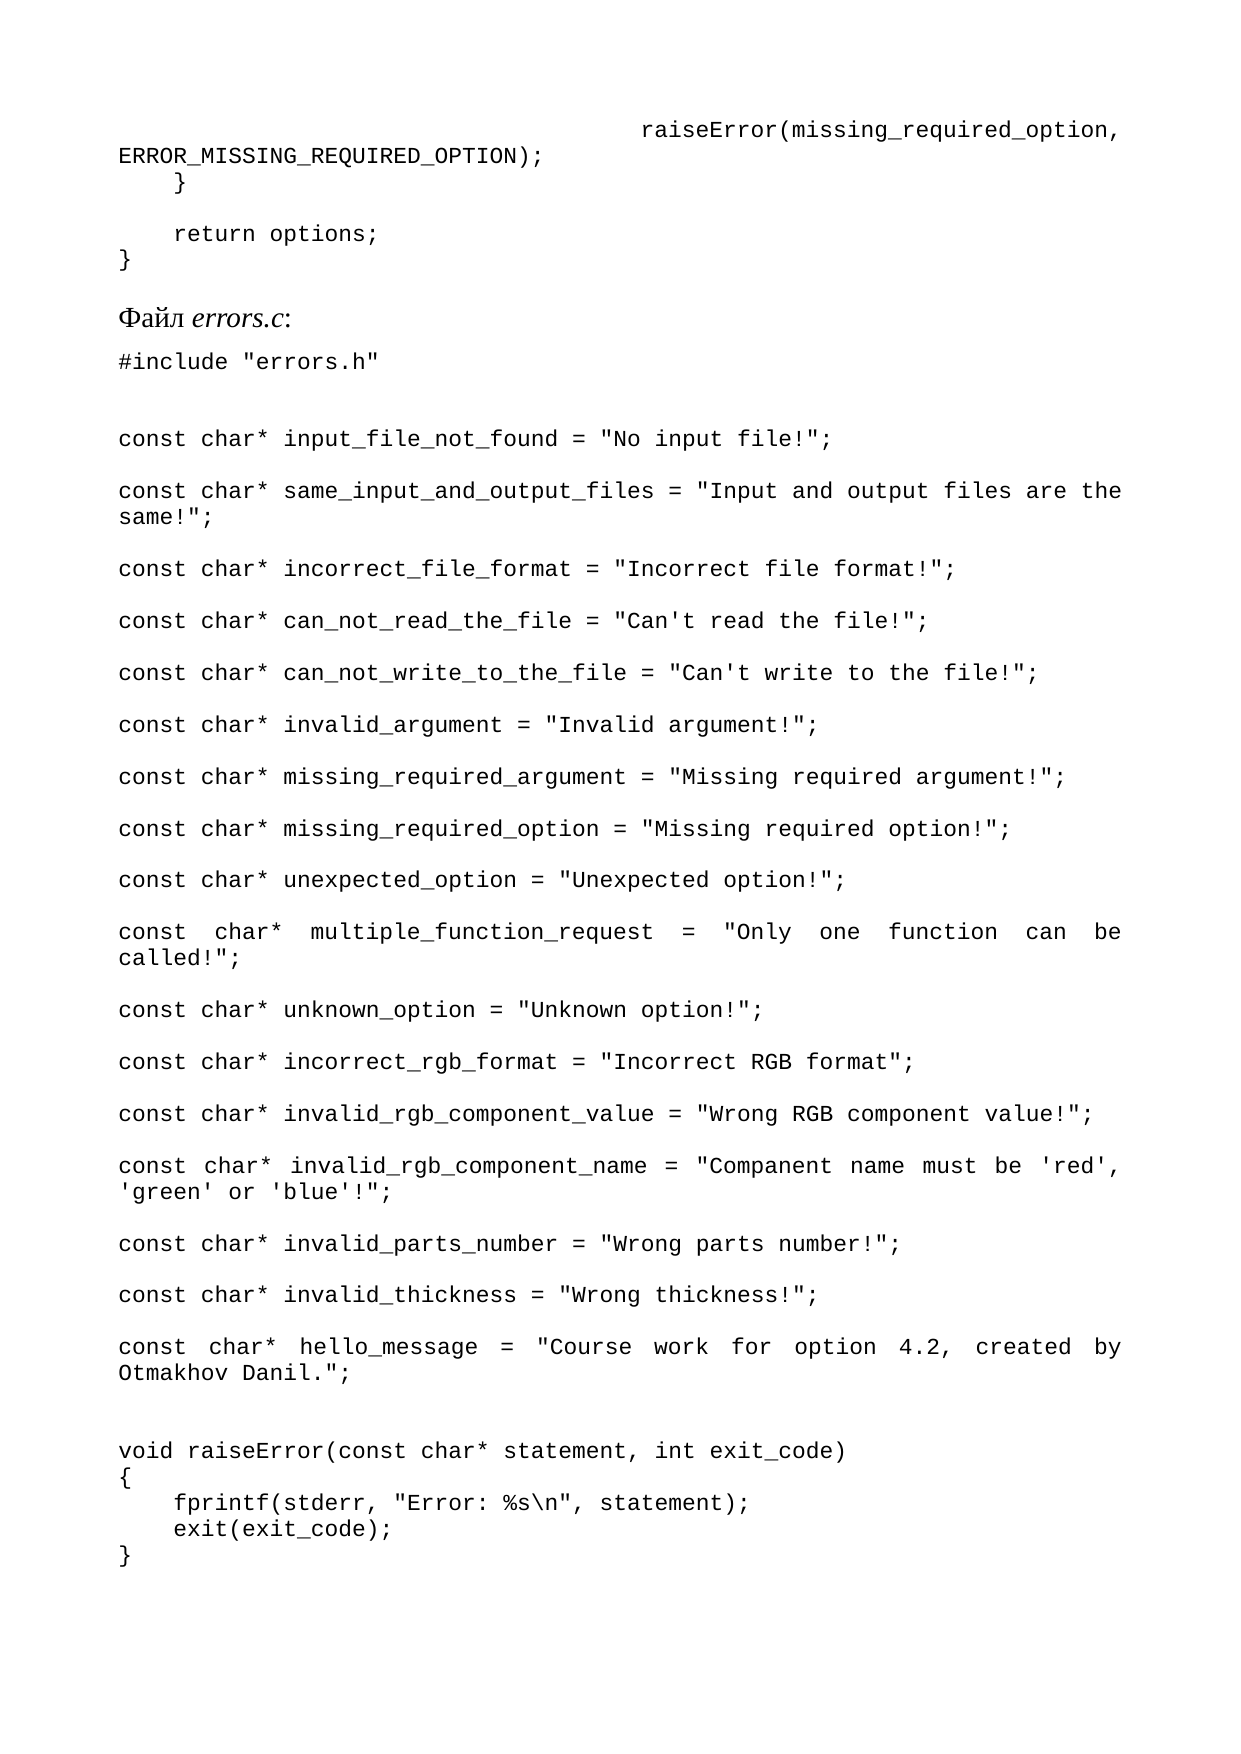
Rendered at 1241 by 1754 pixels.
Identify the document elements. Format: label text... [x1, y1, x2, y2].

text } [118, 1543, 1122, 1569]
text const char* incorrect_rgb_format = "Incorrect RGB format"; [118, 1050, 1122, 1076]
text const char* missing_required_argument = "Missing required argument!"; [118, 765, 1122, 791]
text } [118, 248, 1122, 274]
text const char* hello_message = "Course work for option 4.2, created by Otmakhov Danil."; [118, 1336, 1122, 1387]
text const char* unexpected_option = "Unexpected option!"; [118, 869, 1122, 895]
text const char* invalid_rgb_component_name = "Companent name must be 'red', 'green' or 'blue'!"; [118, 1154, 1122, 1206]
text const char* invalid_parts_number = "Wrong parts number!"; [118, 1232, 1122, 1258]
text raiseError(missing_required_option, ERROR_MISSING_REQUIRED_OPTION); [118, 118, 1122, 170]
text return options; [118, 222, 1122, 248]
text const char* can_not_read_the_file = "Can't read the file!"; [118, 609, 1122, 635]
text Файл errors.c: [118, 300, 1122, 333]
text const char* same_input_and_output_files = "Input and output files are the same!"; [118, 480, 1122, 532]
text const char* invalid_thickness = "Wrong thickness!"; [118, 1284, 1122, 1310]
text const char* unknown_option = "Unknown option!"; [118, 998, 1122, 1024]
text #include "errors.h" [118, 350, 1122, 376]
text const char* multiple_function_request = "Only one function can be called!"; [118, 921, 1122, 972]
text const char* invalid_rgb_component_value = "Wrong RGB component value!"; [118, 1102, 1122, 1128]
text } [118, 170, 1122, 196]
text const char* invalid_argument = "Invalid argument!"; [118, 713, 1122, 739]
text const char* input_file_not_found = "No input file!"; [118, 428, 1122, 454]
text fprintf(stderr, "Error: %s\n", statement); [118, 1491, 1122, 1517]
text void raiseError(const char* statement, int exit_code) [118, 1439, 1122, 1465]
text const char* missing_required_option = "Missing required option!"; [118, 817, 1122, 843]
text const char* incorrect_file_format = "Incorrect file format!"; [118, 557, 1122, 583]
text { [118, 1465, 1122, 1491]
text exit(exit_code); [118, 1517, 1122, 1543]
text const char* can_not_write_to_the_file = "Can't write to the file!"; [118, 661, 1122, 687]
